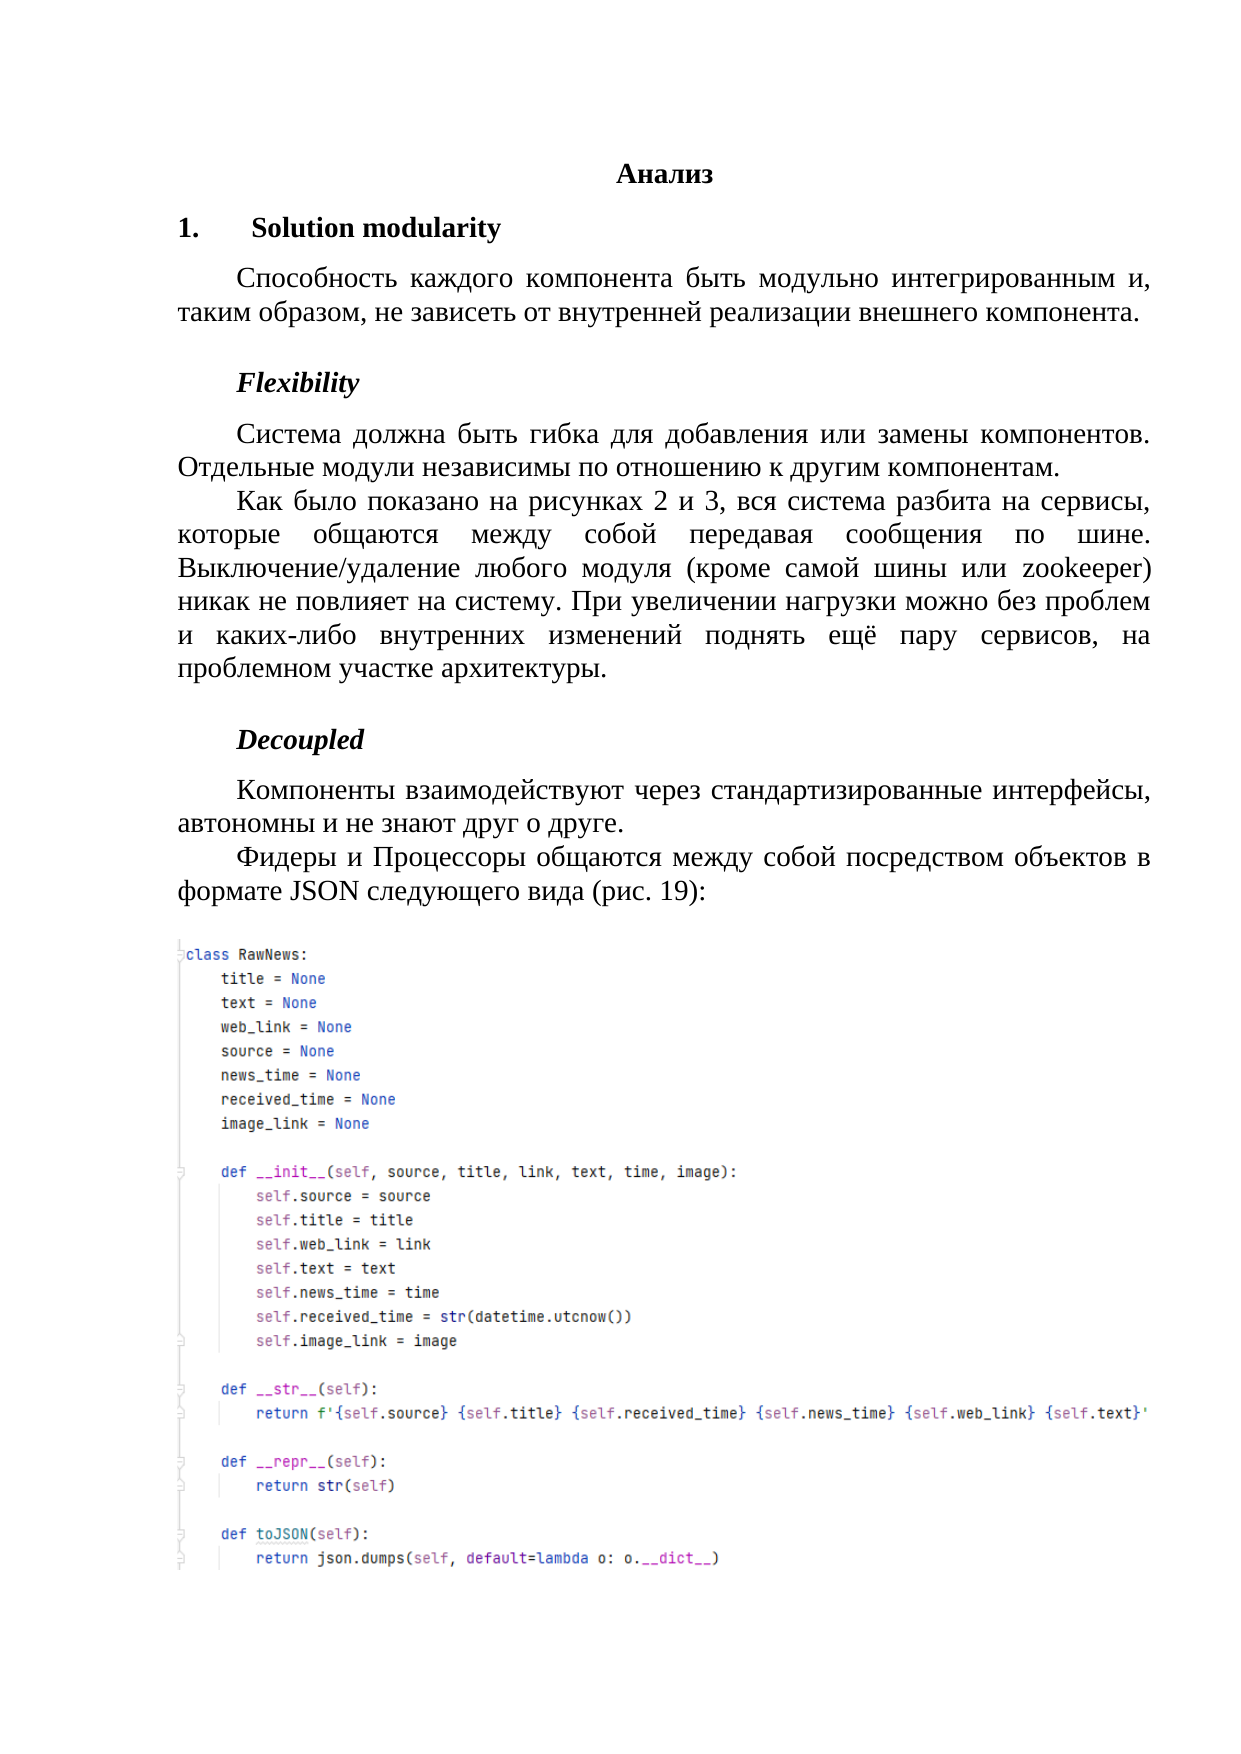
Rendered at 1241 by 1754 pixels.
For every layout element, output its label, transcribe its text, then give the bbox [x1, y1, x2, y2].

text Фидеры и Процессоры общаются между собой посредством объектов в формате JSON следующего вида (рис. 19): [177, 839, 1152, 906]
text Как было показано на рисунках 2 и 3, вся система разбита на сервисы, которые общаются между собой передавая сообщения по шине. Выключение/удаление любого модуля (кроме самой шины или zookeeper) никак не повлияет на систему. При увеличении нагрузки можно без проблем и каких-либо внутренних изменений поднять ещё пару сервисов, на проблемном участке архитектуры. [177, 483, 1152, 684]
subtitle Decoupled [177, 722, 1152, 755]
subtitle Solution modularity [177, 210, 1152, 244]
text Способность каждого компонента быть модульно интегрированным и, таким образом, не зависеть от внутренней реализации внешнего компонента. [177, 261, 1152, 328]
text Система должна быть гибка для добавления или замены компонентов. Отдельные модули независимы по отношению к другим компонентам. [177, 416, 1152, 483]
subtitle Flexibility [177, 365, 1152, 399]
subtitle Анализ [177, 156, 1152, 189]
picture [177, 939, 1152, 1570]
text Компоненты взаимодействуют через стандартизированные интерфейсы, автономны и не знают друг о друге. [177, 772, 1152, 839]
